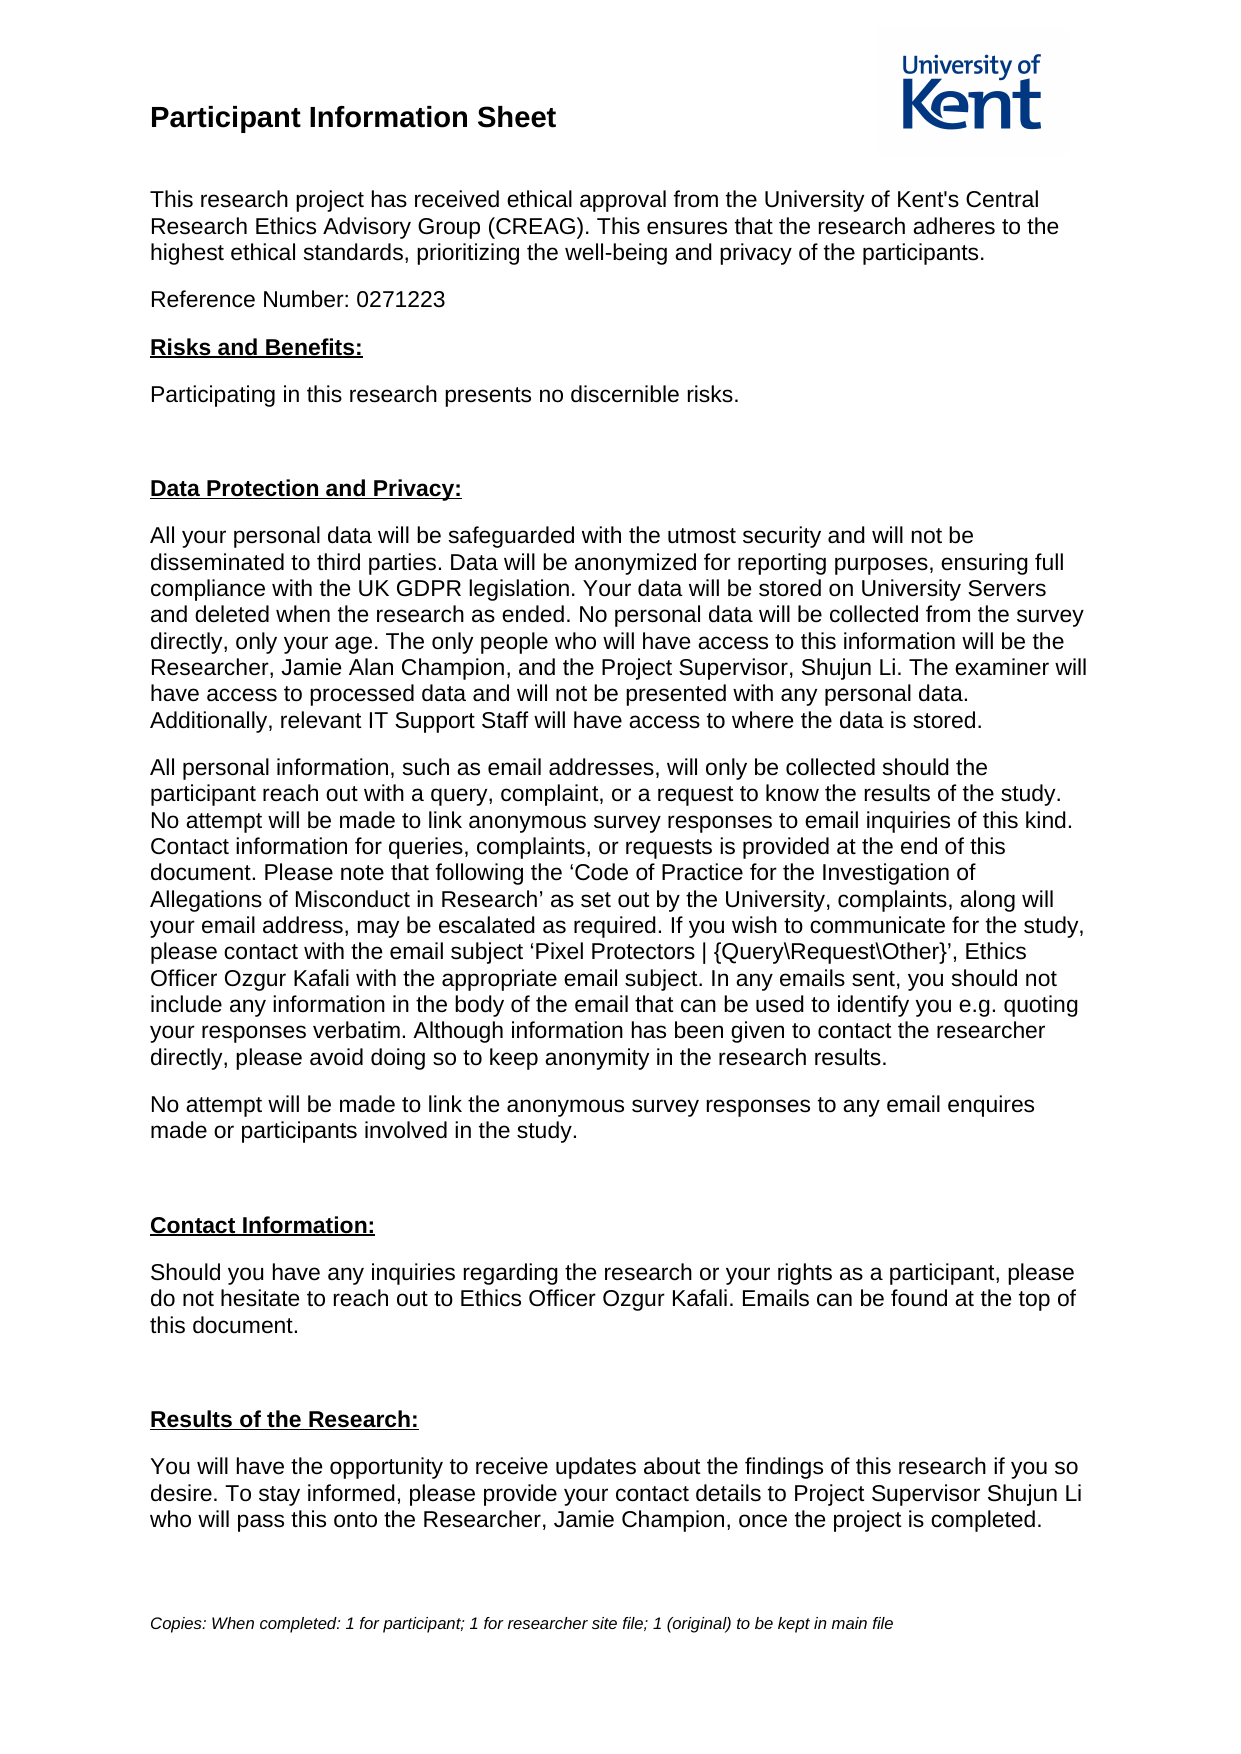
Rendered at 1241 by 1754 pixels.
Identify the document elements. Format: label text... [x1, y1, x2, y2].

text Risks and Benefits: [150, 333, 1090, 360]
text Should you have any inquiries regarding the research or your rights as a participant, please do not hesitate to reach out to Ethics Officer Ozgur Kafali. Emails can be found at the top of this document. [150, 1259, 1090, 1338]
text Participating in this research presents no discernible risks. [150, 381, 1090, 407]
text Data Protection and Privacy: [150, 475, 1090, 501]
text This research project has received ethical approval from the University of Kent's Central Research Ethics Advisory Group (CREAG). This ensures that the research adheres to the highest ethical standards, prioritizing the well-being and privacy of the participants. [150, 186, 1090, 265]
text No attempt will be made to link the anonymous survey responses to any email enquires made or participants involved in the study. [150, 1091, 1090, 1144]
text Contact Information: [150, 1212, 1090, 1238]
text You will have the opportunity to receive updates about the findings of this research if you so desire. To stay informed, please provide your contact details to Project Supervisor Shujun Li who will pass this onto the Researcher, Jamie Champion, once the project is completed. [150, 1453, 1090, 1532]
text All your personal data will be safeguarded with the utmost security and will not be disseminated to third parties. Data will be anonymized for reporting purposes, ensuring full compliance with the UK GDPR legislation. Your data will be stored on University Servers and deleted when the research as ended. No personal data will be collected from the survey directly, only your age. The only people who will have access to this information will be the Researcher, Jamie Alan Champion, and the Project Supervisor, Shujun Li. The examiner will have access to processed data and will not be presented with any personal data. Additionally, relevant IT Support Staff will have access to where the data is stored. [150, 522, 1090, 733]
text All personal information, such as email addresses, will only be collected should the participant reach out with a query, complaint, or a request to know the results of the study. No attempt will be made to link anonymous survey responses to email inquiries of this kind. Contact information for queries, complaints, or requests is provided at the end of this document. Please note that following the ‘Code of Practice for the Investigation of Allegations of Misconduct in Research’ as set out by the University, complaints, along will your email address, may be escalated as required. If you wish to communicate for the study, please contact with the email subject ‘Pixel Protectors | {Query\Request\Other}’, Ethics Officer Ozgur Kafali with the appropriate email subject. In any emails sent, you should not include any information in the body of the email that can be used to identify you e.g. quoting your responses verbatim. Although information has been given to contact the researcher directly, please avoid doing so to keep anonymity in the research results. [150, 754, 1090, 1070]
picture [876, 26, 1069, 157]
text Reference Number: 0271223 [150, 286, 1090, 313]
text Results of the Research: [150, 1406, 1090, 1432]
